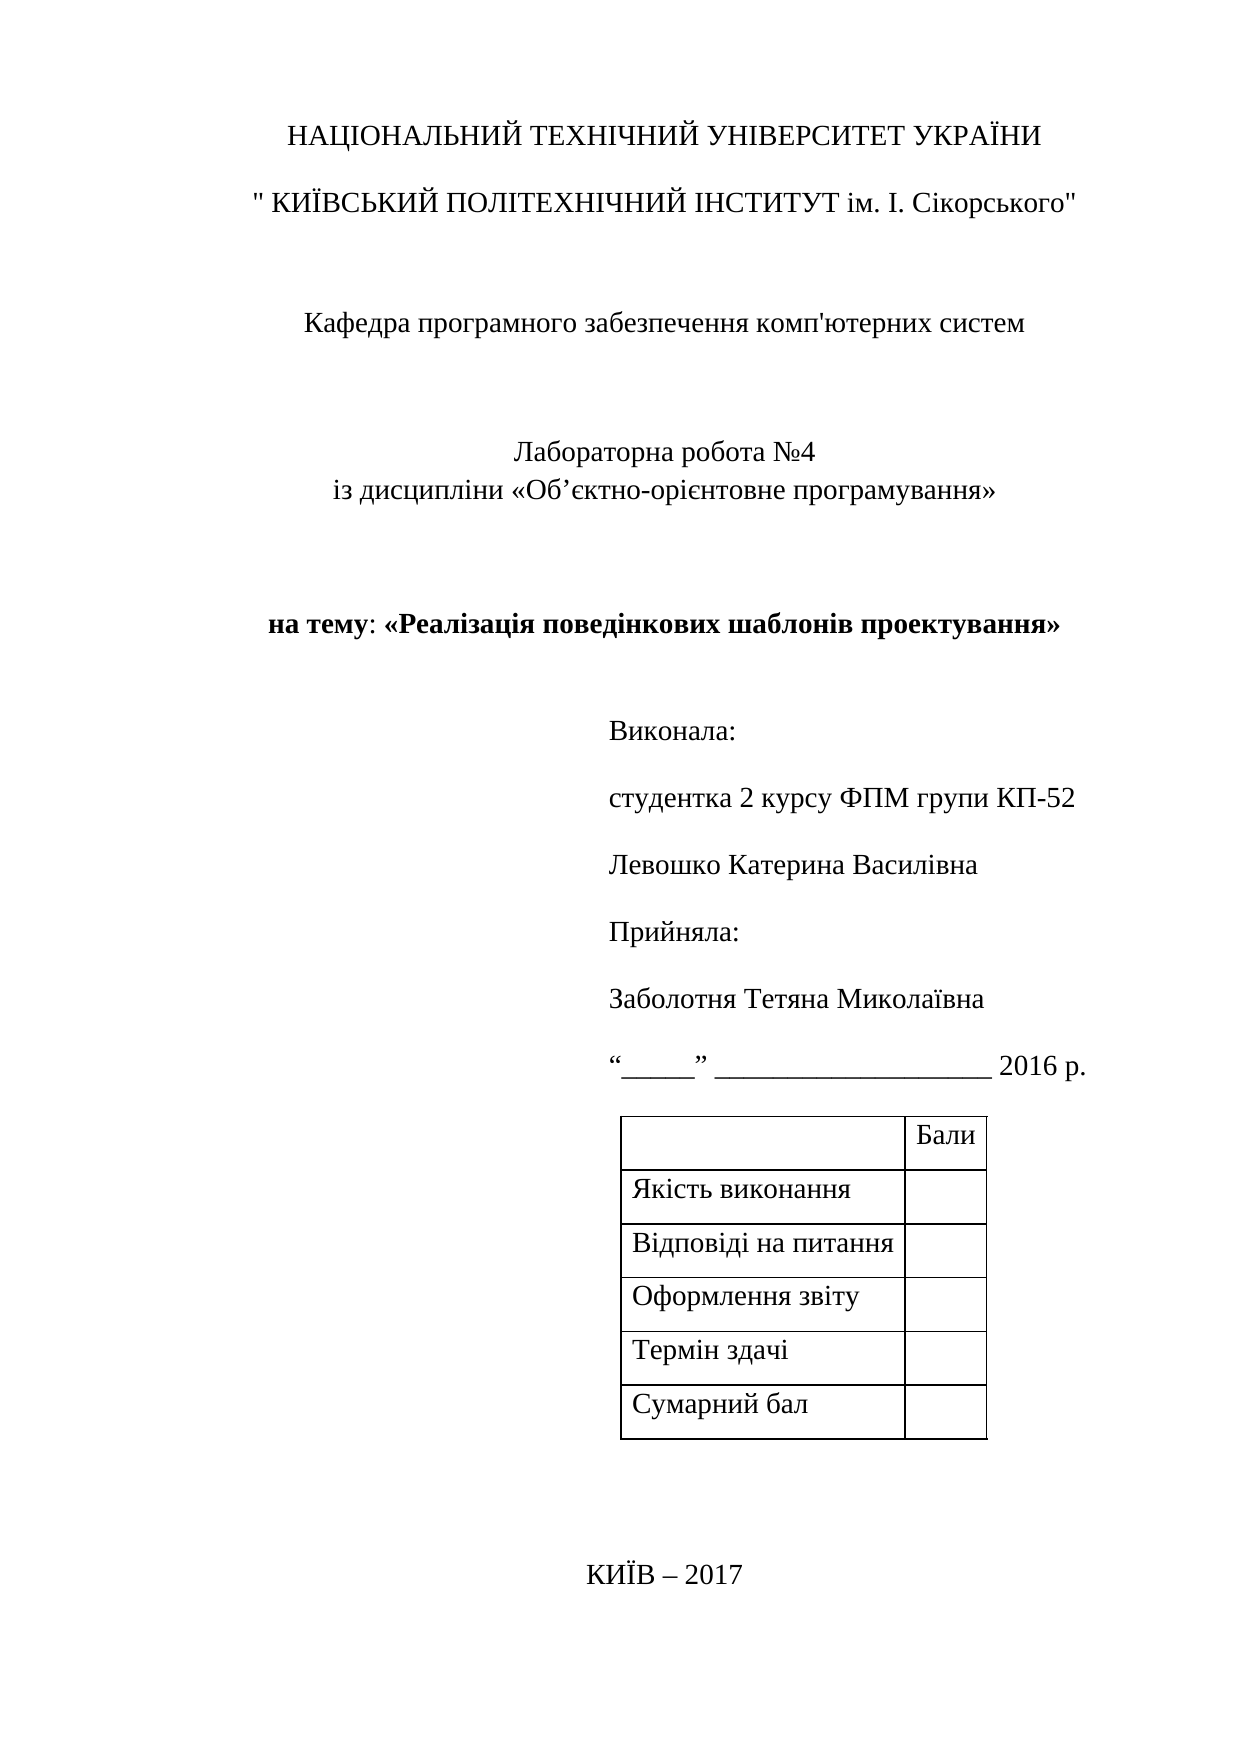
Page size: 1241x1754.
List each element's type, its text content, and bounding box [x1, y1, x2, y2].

table_cell Термін здачі [622, 1332, 904, 1384]
text Левошко Катерина Василівна [177, 847, 1152, 881]
table_cell Сумарний бал [622, 1386, 904, 1438]
text Заболотня Тетяна Миколаївна [177, 981, 1152, 1015]
text Виконала: [177, 713, 1152, 747]
text Лабораторна робота №4 [177, 434, 1152, 467]
text “_____” ___________________ 2016 p. [177, 1048, 1152, 1082]
table_cell [906, 1171, 986, 1223]
table_cell Оформлення звіту [622, 1278, 904, 1331]
text із дисципліни «Об’єктно-орієнтовне програмування» [177, 472, 1152, 506]
text студентка 2 курсу ФПМ групи КП-52 [177, 780, 1152, 814]
table_header [622, 1117, 904, 1169]
table_cell [906, 1278, 986, 1331]
text " КИЇВСЬКИЙ ПОЛІТЕХНІЧНИЙ ІНСТИТУТ ім. І. Сікорського" [177, 185, 1152, 219]
table_cell Якість виконання [622, 1171, 904, 1223]
text Кафедра програмного забезпечення комп'ютерних систем [177, 305, 1152, 339]
table_cell [906, 1225, 986, 1277]
table_cell [906, 1332, 986, 1384]
text НАЦІОНАЛЬНИЙ ТЕХНІЧНИЙ УНІВЕРСИТЕТ УКРАЇНИ [177, 118, 1152, 152]
text Прийняла: [177, 914, 1152, 948]
text КИЇВ – 2017 [177, 1557, 1152, 1590]
table_cell Відповіді на питання [622, 1225, 904, 1277]
text на тему: «Реалізація поведінкових шаблонів проектування» [177, 606, 1152, 639]
table_cell [906, 1386, 986, 1438]
table_header Бали [906, 1117, 986, 1169]
